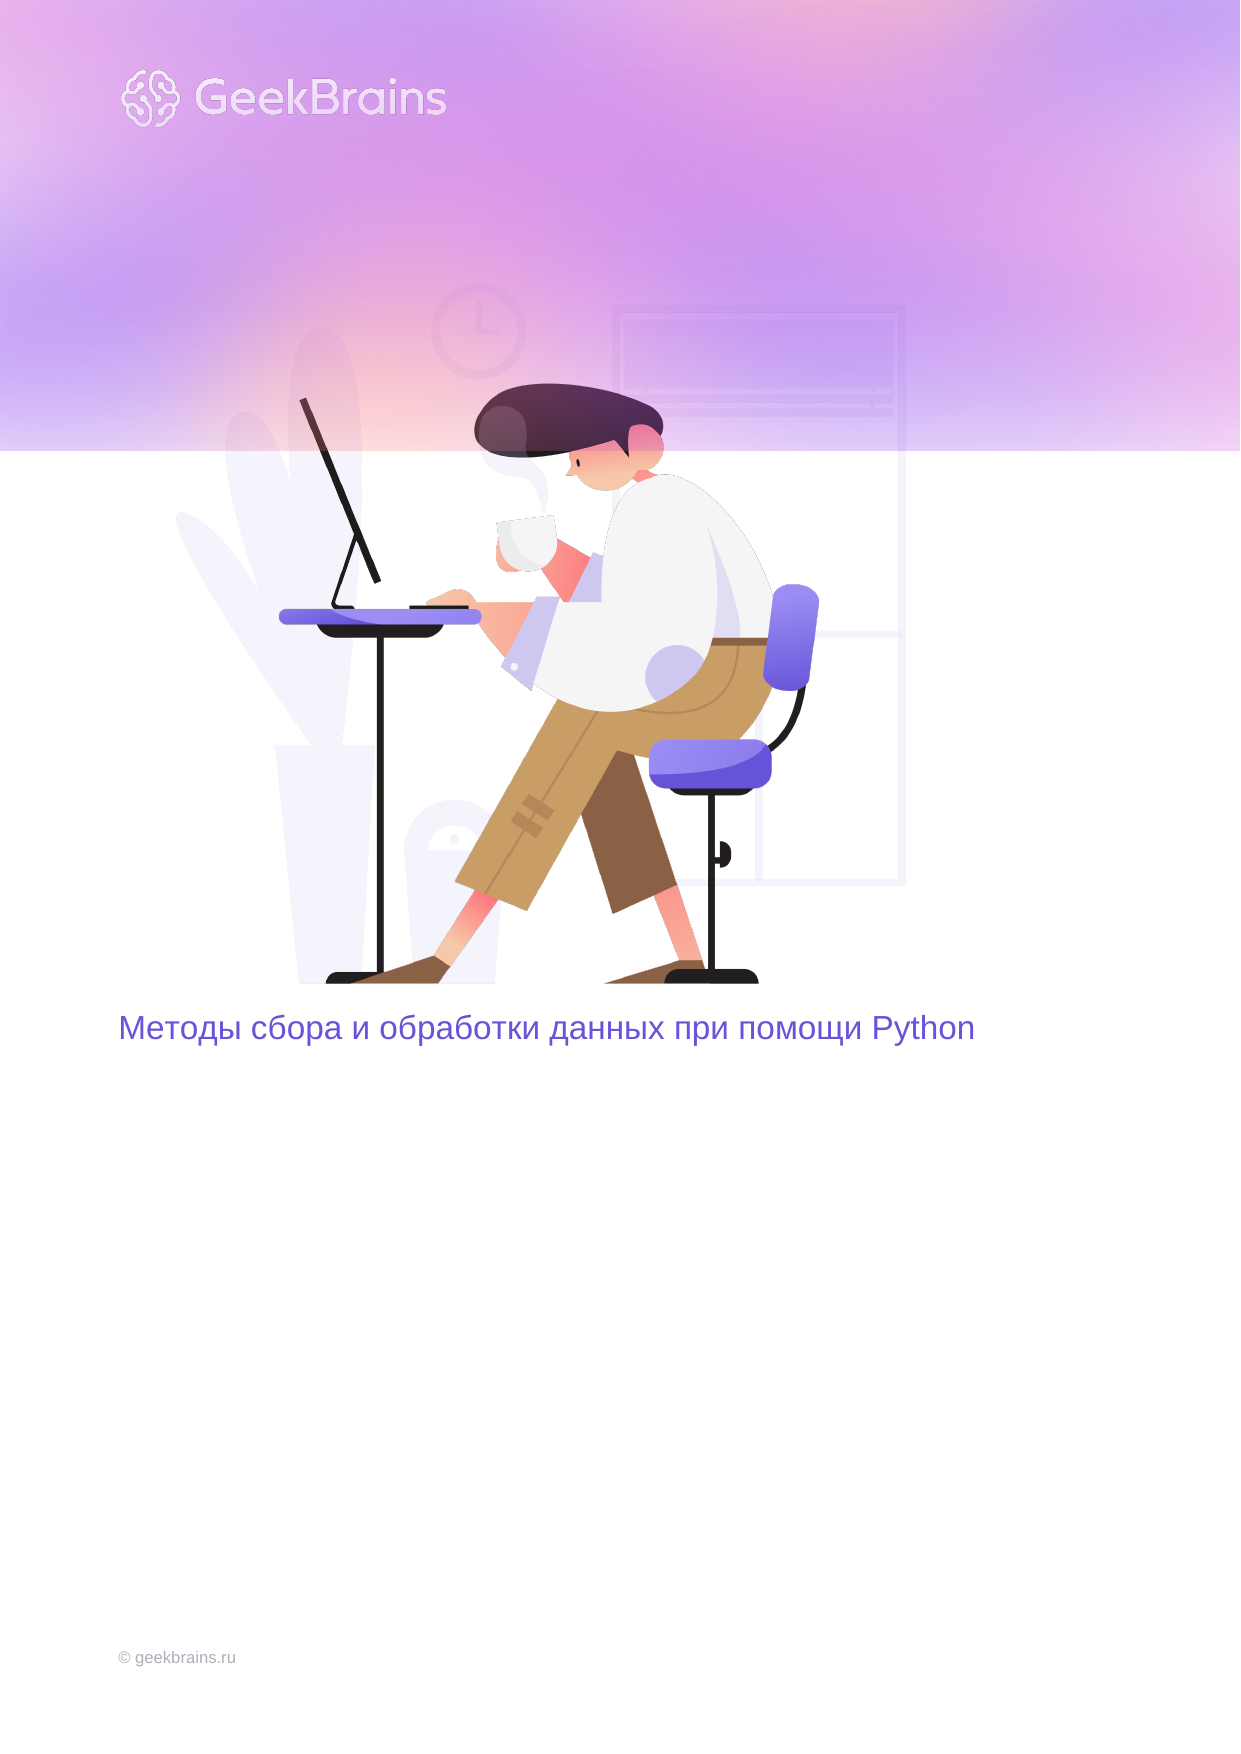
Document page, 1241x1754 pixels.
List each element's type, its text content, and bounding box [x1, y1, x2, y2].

picture [0, 0, 1241, 990]
subtitle Методы сбора и обработки данных при помощи Python [118, 451, 1122, 1047]
